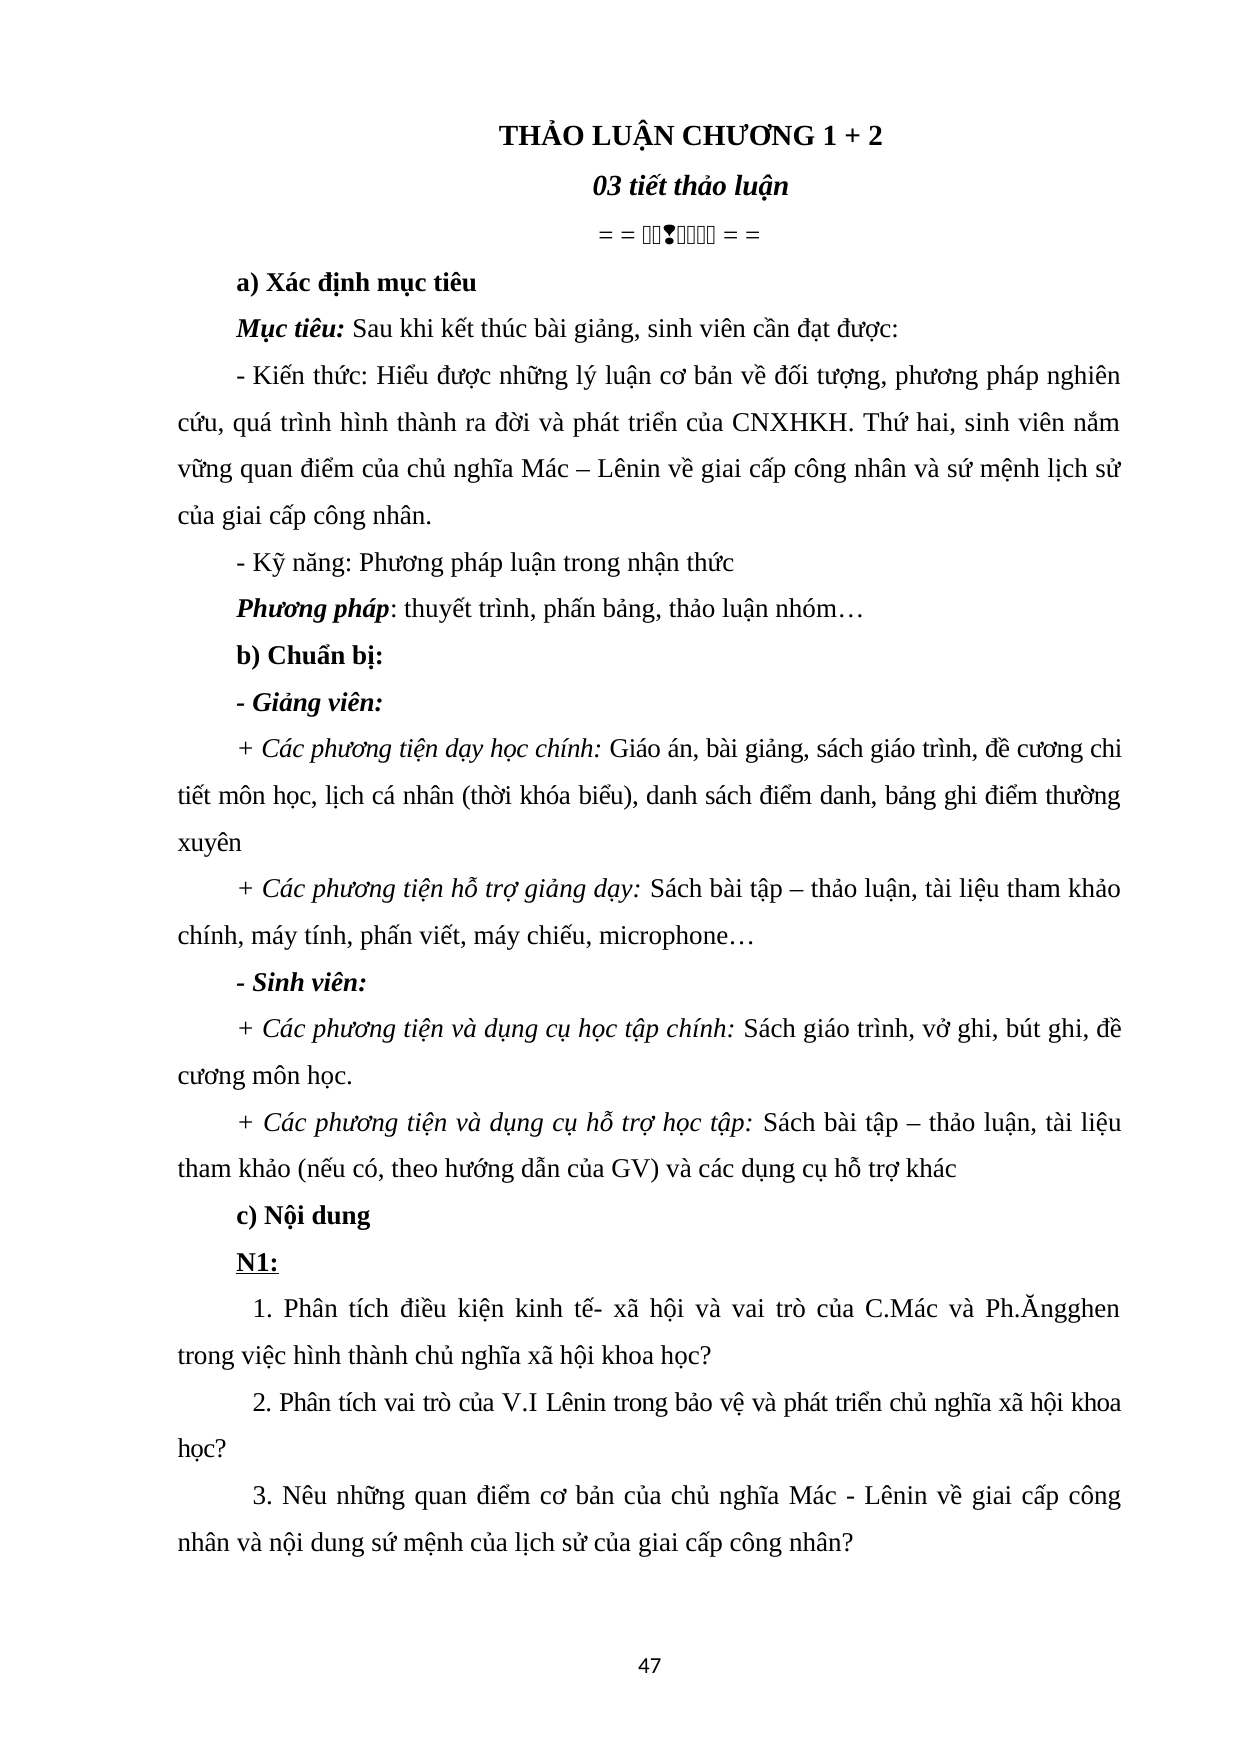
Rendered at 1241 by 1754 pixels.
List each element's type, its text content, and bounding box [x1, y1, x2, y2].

text c) Nội dung [177, 1199, 1122, 1230]
subtitle 03 tiết thảo luận [259, 168, 1122, 202]
text N1: [177, 1246, 1122, 1277]
text Mục tiêu: Sau khi kết thúc bài giảng, sinh viên cần đạt được: [177, 312, 1122, 343]
text 3. Nêu những quan điểm cơ bản của chủ nghĩa Mác - Lênin về giai cấp công nhân và nội dung sứ mệnh của lịch sử của giai cấp công nhân? [177, 1479, 1122, 1557]
list Kỹ năng: Phương pháp luận trong nhận thức [177, 546, 1122, 577]
text a) Xác định mục tiêu [177, 266, 1122, 297]
text Phương pháp: thuyết trình, phấn bảng, thảo luận nhóm… [177, 592, 1122, 623]
text - Giảng viên: [177, 686, 1122, 717]
list + Các phương tiện hỗ trợ giảng dạy: Sách bài tập – thảo luận, tài liệu tham khảo chính, máy tính, phấn viết, máy chiếu, microphone… [177, 872, 1122, 950]
subtitle THẢO LUẬN CHƯƠNG 1 + 2 [259, 118, 1122, 152]
text - Sinh viên: [177, 966, 1122, 997]
list Kiến thức: Hiểu được những lý luận cơ bản về đối tượng, phương pháp nghiên cứu, quá trình hình thành ra đời và phát triển của CNXHKH. Thứ hai, sinh viên nắm vững quan điểm của chủ nghĩa Mác – Lênin về giai cấp công nhân và sứ mệnh lịch sử của giai cấp công nhân. [177, 359, 1122, 530]
list + Các phương tiện và dụng cụ hỗ trợ học tập: Sách bài tập – thảo luận, tài liệu tham khảo (nếu có, theo hướng dẫn của GV) và các dụng cụ hỗ trợ khác [177, 1106, 1122, 1183]
text 1. Phân tích điều kiện kinh tế- xã hội và vai trò của C.Mác và Ph.Ăngghen trong việc hình thành chủ nghĩa xã hội khoa học? [177, 1292, 1122, 1370]
list + Các phương tiện và dụng cụ học tập chính: Sách giáo trình, vở ghi, bút ghi, đề cương môn học. [177, 1012, 1122, 1090]
text 2. Phân tích vai trò của V.I Lênin trong bảo vệ và phát triển chủ nghĩa xã hội khoa học? [177, 1386, 1122, 1463]
list + Các phương tiện dạy học chính: Giáo án, bài giảng, sách giáo trình, đề cương chi tiết môn học, lịch cá nhân (thời khóa biểu), danh sách điểm danh, bảng ghi điểm thường xuyên [177, 732, 1122, 857]
text = = = = [177, 219, 1122, 250]
text b) Chuẩn bị: [177, 639, 1122, 670]
